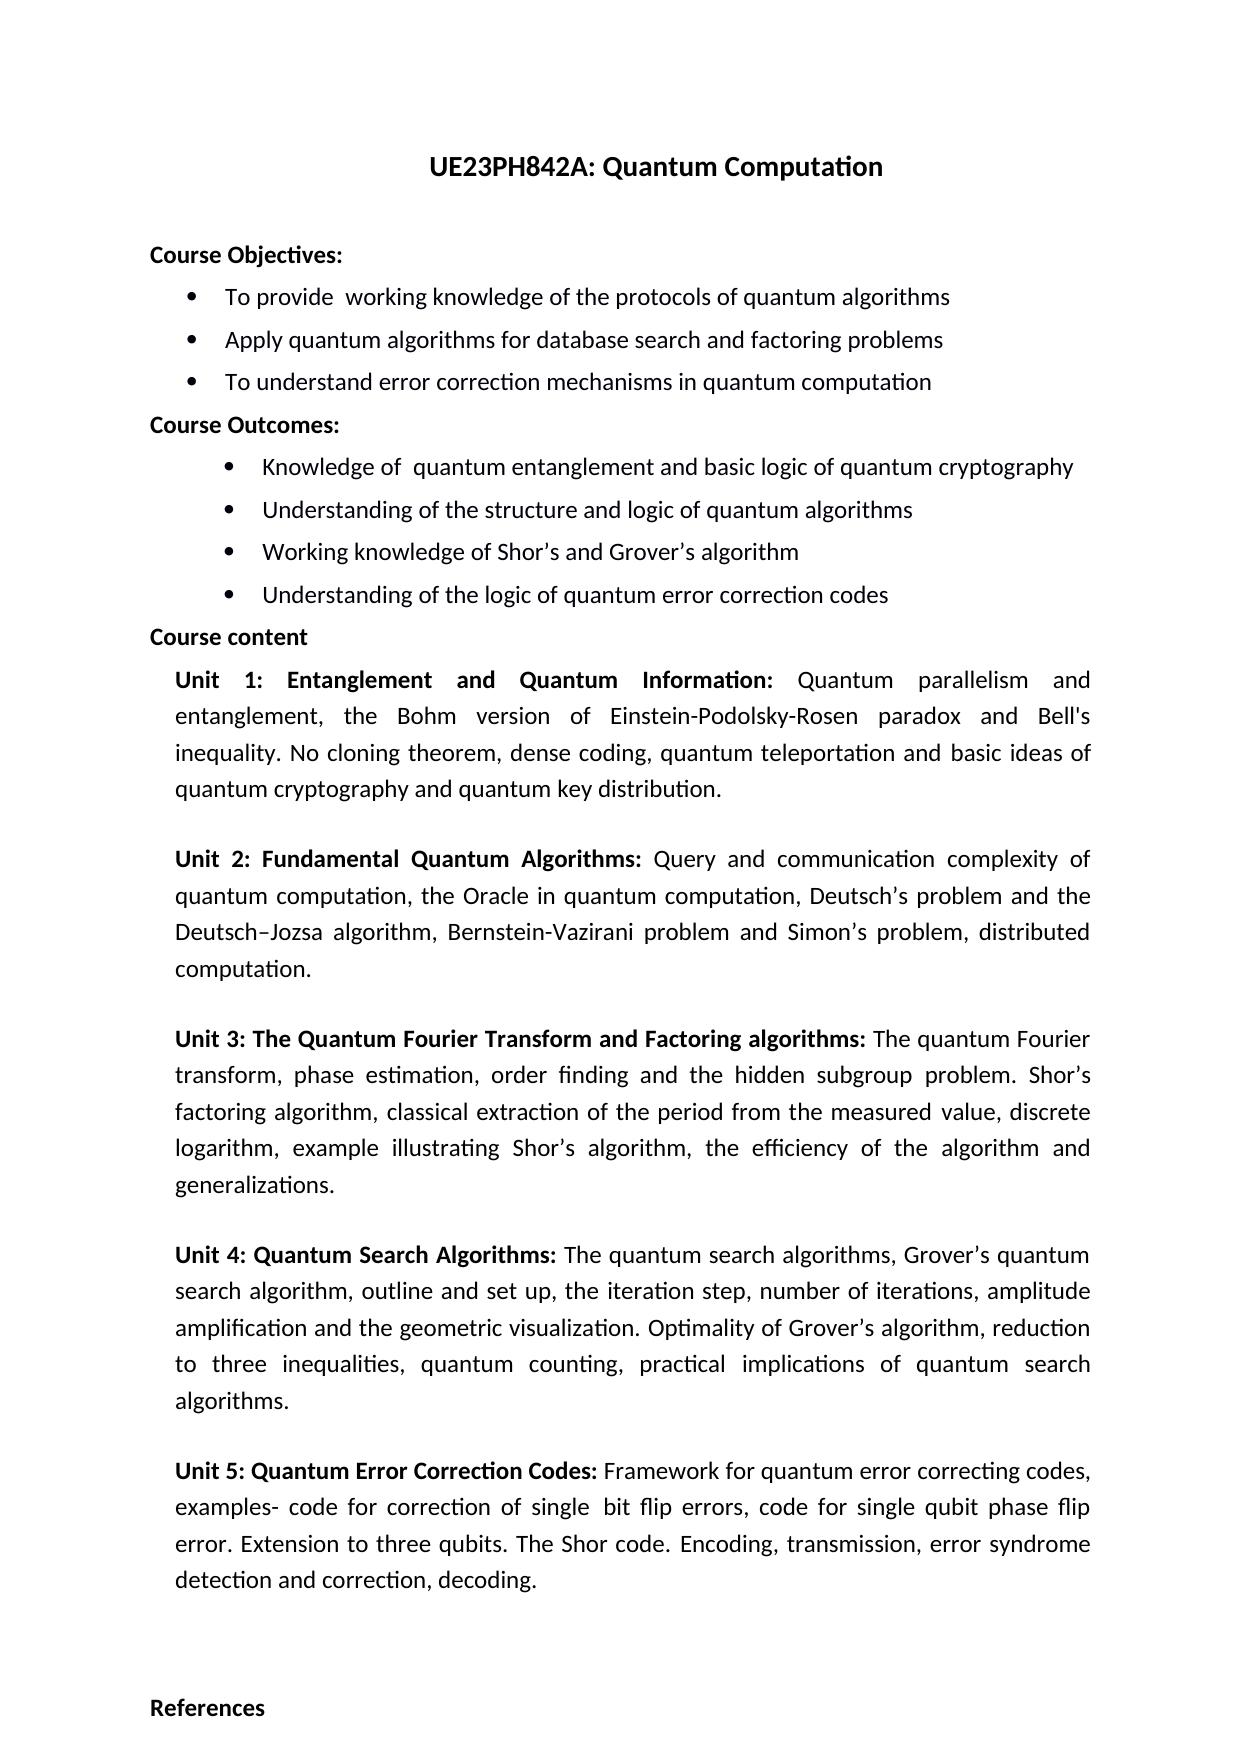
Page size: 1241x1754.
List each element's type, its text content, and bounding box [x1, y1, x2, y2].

subtitle Unit 5: Quantum Error Correction Codes: Framework for quantum error correcting codes, examples- code for correction of single bit flip errors, code for single qubit phase flip error. Extension to three qubits. The Shor code. Encoding, transmission, error syndrome detection and correction, decoding. [175, 1455, 1091, 1595]
list To understand error correction mechanisms in quantum computation [187, 366, 1103, 397]
list Knowledge of quantum entanglement and basic logic of quantum cryptography [224, 451, 1103, 482]
list To provide working knowledge of the protocols of quantum algorithms [187, 281, 1103, 312]
subtitle UE23PH842A: Quantum Computation [360, 148, 952, 183]
text Course Objectives: [150, 239, 1103, 269]
list Unit 1: Entanglement and Quantum Information: Quantum parallelism and entanglement, the Bohm version of Einstein-Podolsky-Rosen paradox and Bell's inequality. No cloning theorem, dense coding, quantum teleportation and basic ideas of quantum cryptography and quantum key distribution. [175, 664, 1091, 804]
subtitle Unit 2: Fundamental Quantum Algorithms: Query and communication complexity of quantum computation, the Oracle in quantum computation, Deutsch’s problem and the Deutsch–Jozsa algorithm, Bernstein-Vazirani problem and Simon’s problem, distributed computation. [175, 843, 1091, 983]
subtitle Course Outcomes: [150, 409, 1103, 439]
subtitle References [150, 1692, 1103, 1722]
subtitle Unit 4: Quantum Search Algorithms: The quantum search algorithms, Grover’s quantum search algorithm, outline and set up, the iteration step, number of iterations, amplitude amplification and the geometric visualization. Optimality of Grover’s algorithm, reduction to three inequalities, quantum counting, practical implications of quantum search algorithms. [175, 1239, 1091, 1416]
list Working knowledge of Shor’s and Grover’s algorithm [224, 536, 1103, 567]
list Understanding of the logic of quantum error correction codes [224, 579, 1103, 609]
subtitle Unit 3: The Quantum Fourier Transform and Factoring algorithms: The quantum Fourier transform, phase estimation, order finding and the hidden subgroup problem. Shor’s factoring algorithm, classical extraction of the period from the measured value, discrete logarithm, example illustrating Shor’s algorithm, the efficiency of the algorithm and generalizations. [175, 1023, 1091, 1199]
list Apply quantum algorithms for database search and factoring problems [187, 324, 1103, 354]
subtitle Course content [150, 621, 1103, 652]
list Understanding of the structure and logic of quantum algorithms [224, 494, 1103, 524]
